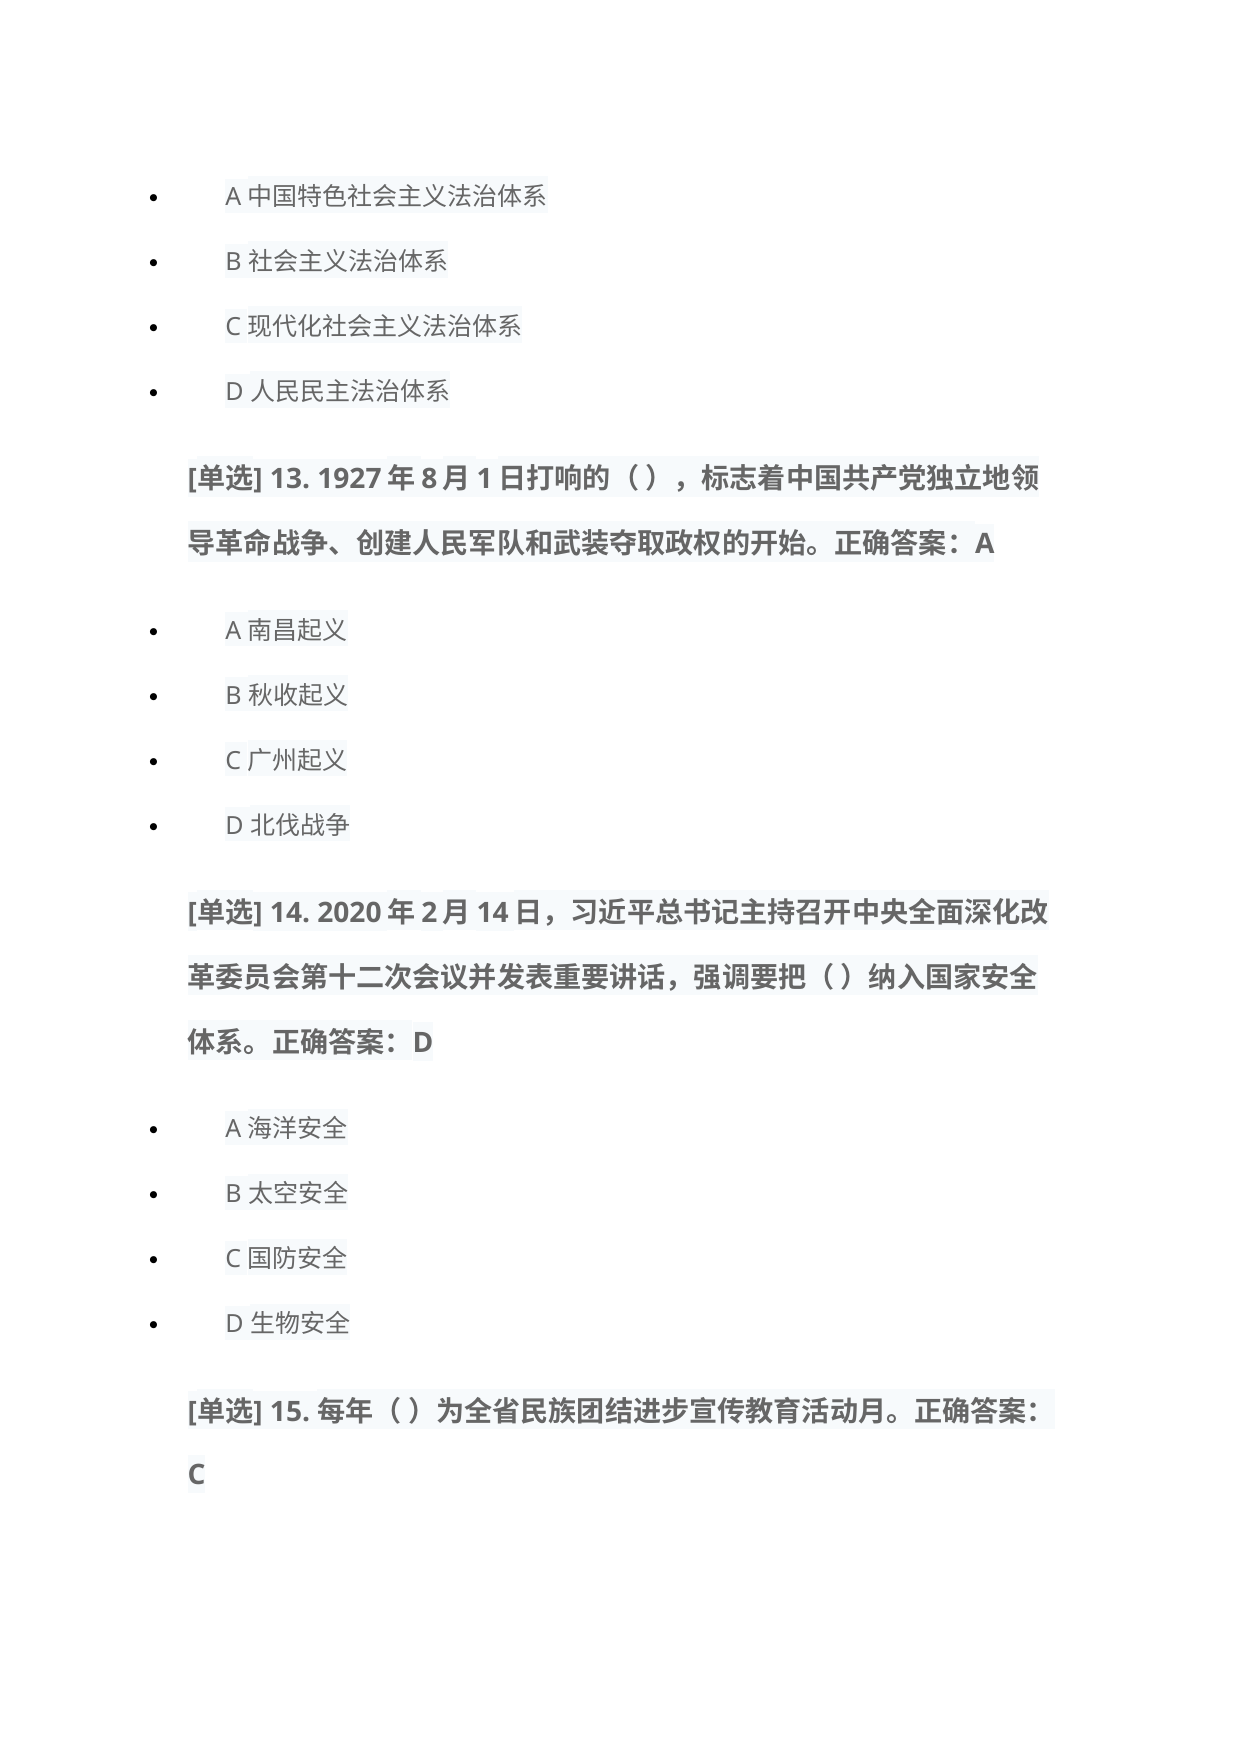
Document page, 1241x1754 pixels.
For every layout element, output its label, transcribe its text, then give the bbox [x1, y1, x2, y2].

list C 现代化社会主义法治体系 [150, 292, 1053, 357]
list B 社会主义法治体系 [150, 227, 1053, 292]
list A 海洋安全 [150, 1094, 1053, 1159]
list A 南昌起义 [150, 596, 1053, 661]
subtitle [单选] 13. 1927年8月1日打响的（ ），标志着中国共产党独立地领导革命战争、创建人民军队和武装夺取政权的开始。正确答案：A [187, 444, 1053, 574]
list A 中国特色社会主义法治体系 [150, 162, 1053, 227]
list D 人民民主法治体系 [150, 357, 1053, 422]
subtitle [单选] 15. 每年（ ）为全省民族团结进步宣传教育活动月。正确答案：C [187, 1376, 1053, 1506]
list B 太空安全 [150, 1159, 1053, 1224]
list D 生物安全 [150, 1289, 1053, 1354]
list C 国防安全 [150, 1224, 1053, 1289]
list D 北伐战争 [150, 791, 1053, 856]
subtitle [单选] 14. 2020年2月14日，习近平总书记主持召开中央全面深化改革委员会第十二次会议并发表重要讲话，强调要把（ ）纳入国家安全体系。正确答案：D [187, 878, 1053, 1073]
list B 秋收起义 [150, 661, 1053, 726]
list C 广州起义 [150, 726, 1053, 791]
